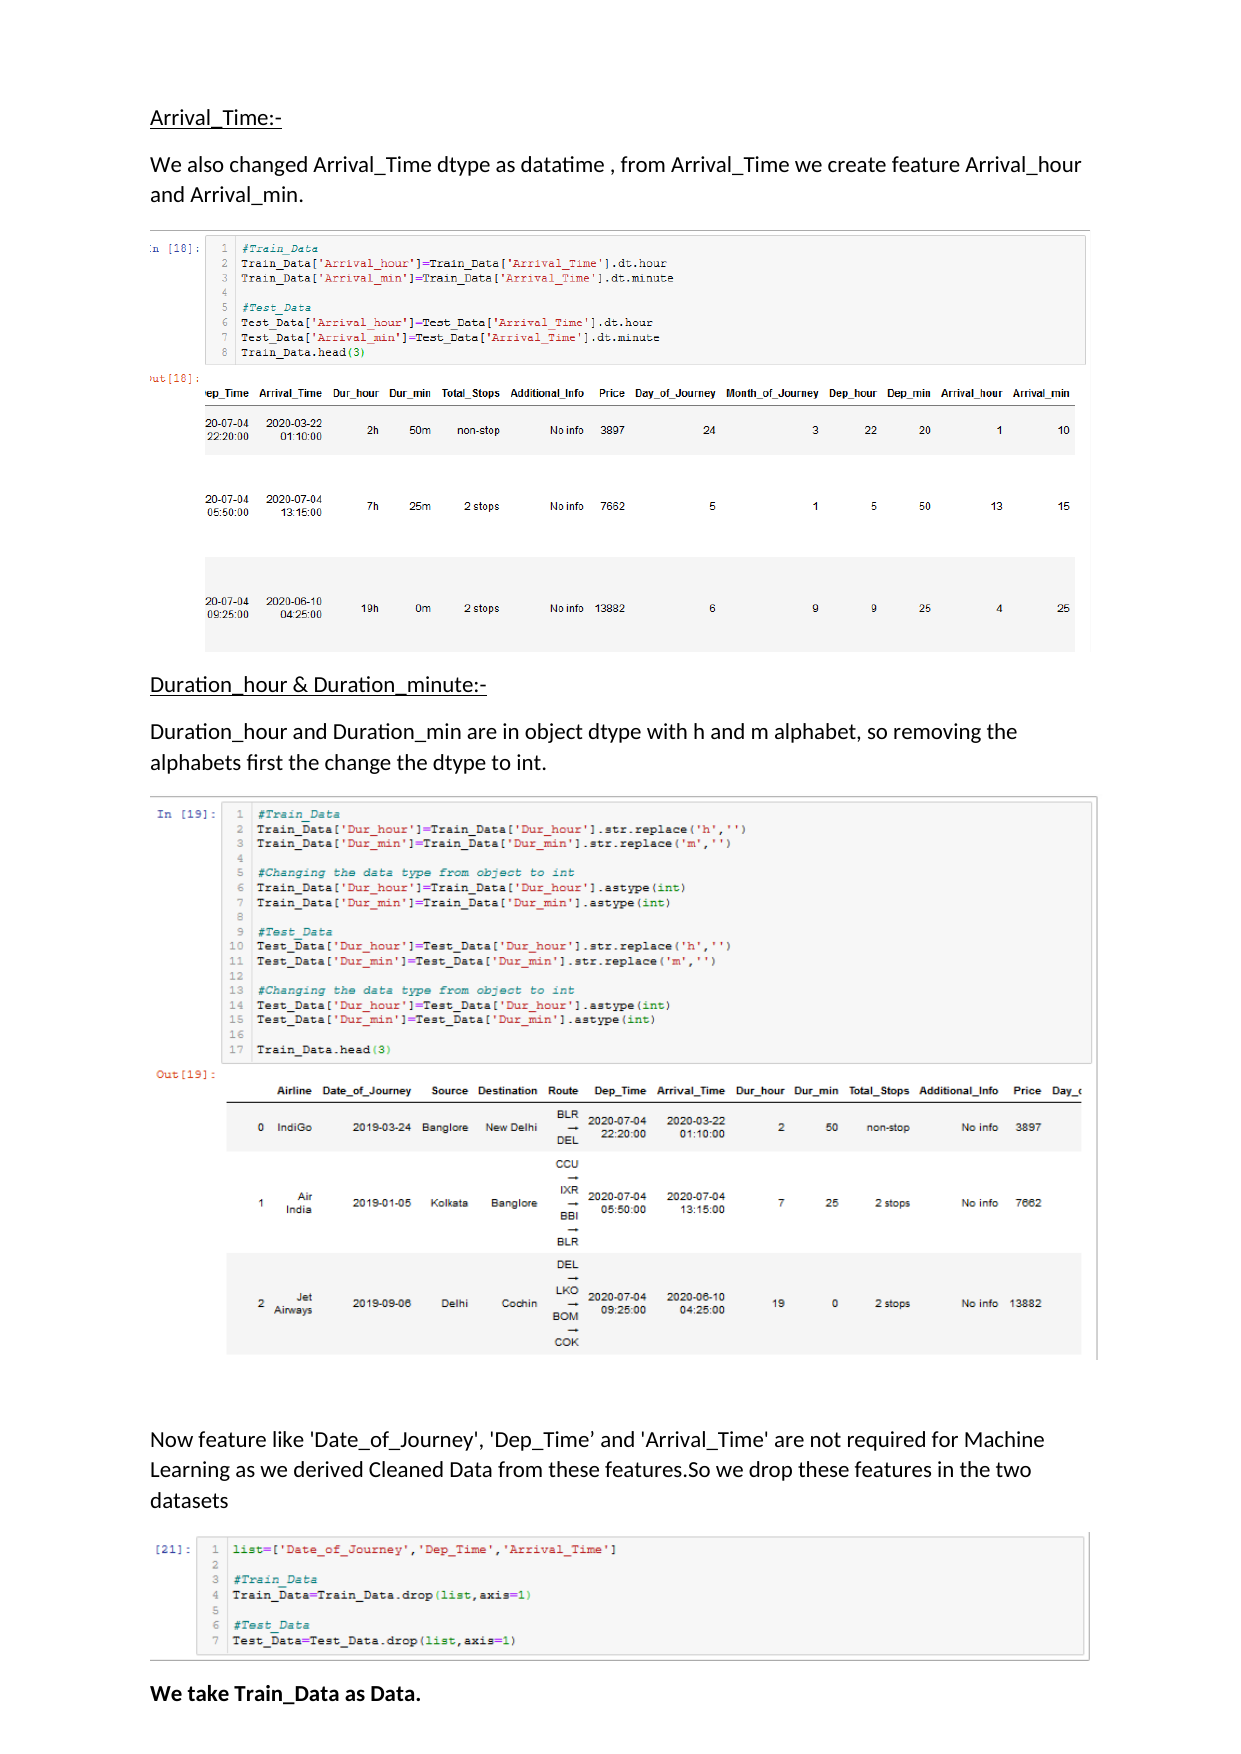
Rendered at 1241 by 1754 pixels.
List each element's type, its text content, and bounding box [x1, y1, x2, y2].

text We take Train_Data as Data. [150, 1679, 1090, 1707]
picture [150, 1532, 1091, 1661]
picture [150, 227, 1091, 652]
text Duration_hour and Duration_min are in object dtype with h and m alphabet, so removing the alphabets first the change the dtype to int. [150, 717, 1090, 776]
text Now feature like 'Date_of_Journey', 'Dep_Time’ and 'Arrival_Time' are not required for Machine Learning as we derived Cleaned Data from these features.So we drop these features in the two datasets [150, 1425, 1090, 1514]
picture [150, 794, 1103, 1360]
text Duration_hour & Duration_minute:- [150, 671, 1090, 699]
text Arrival_Time:- [150, 103, 1090, 131]
text We also changed Arrival_Time dtype as datatime , from Arrival_Time we create feature Arrival_hour and Arrival_min. [150, 150, 1090, 208]
